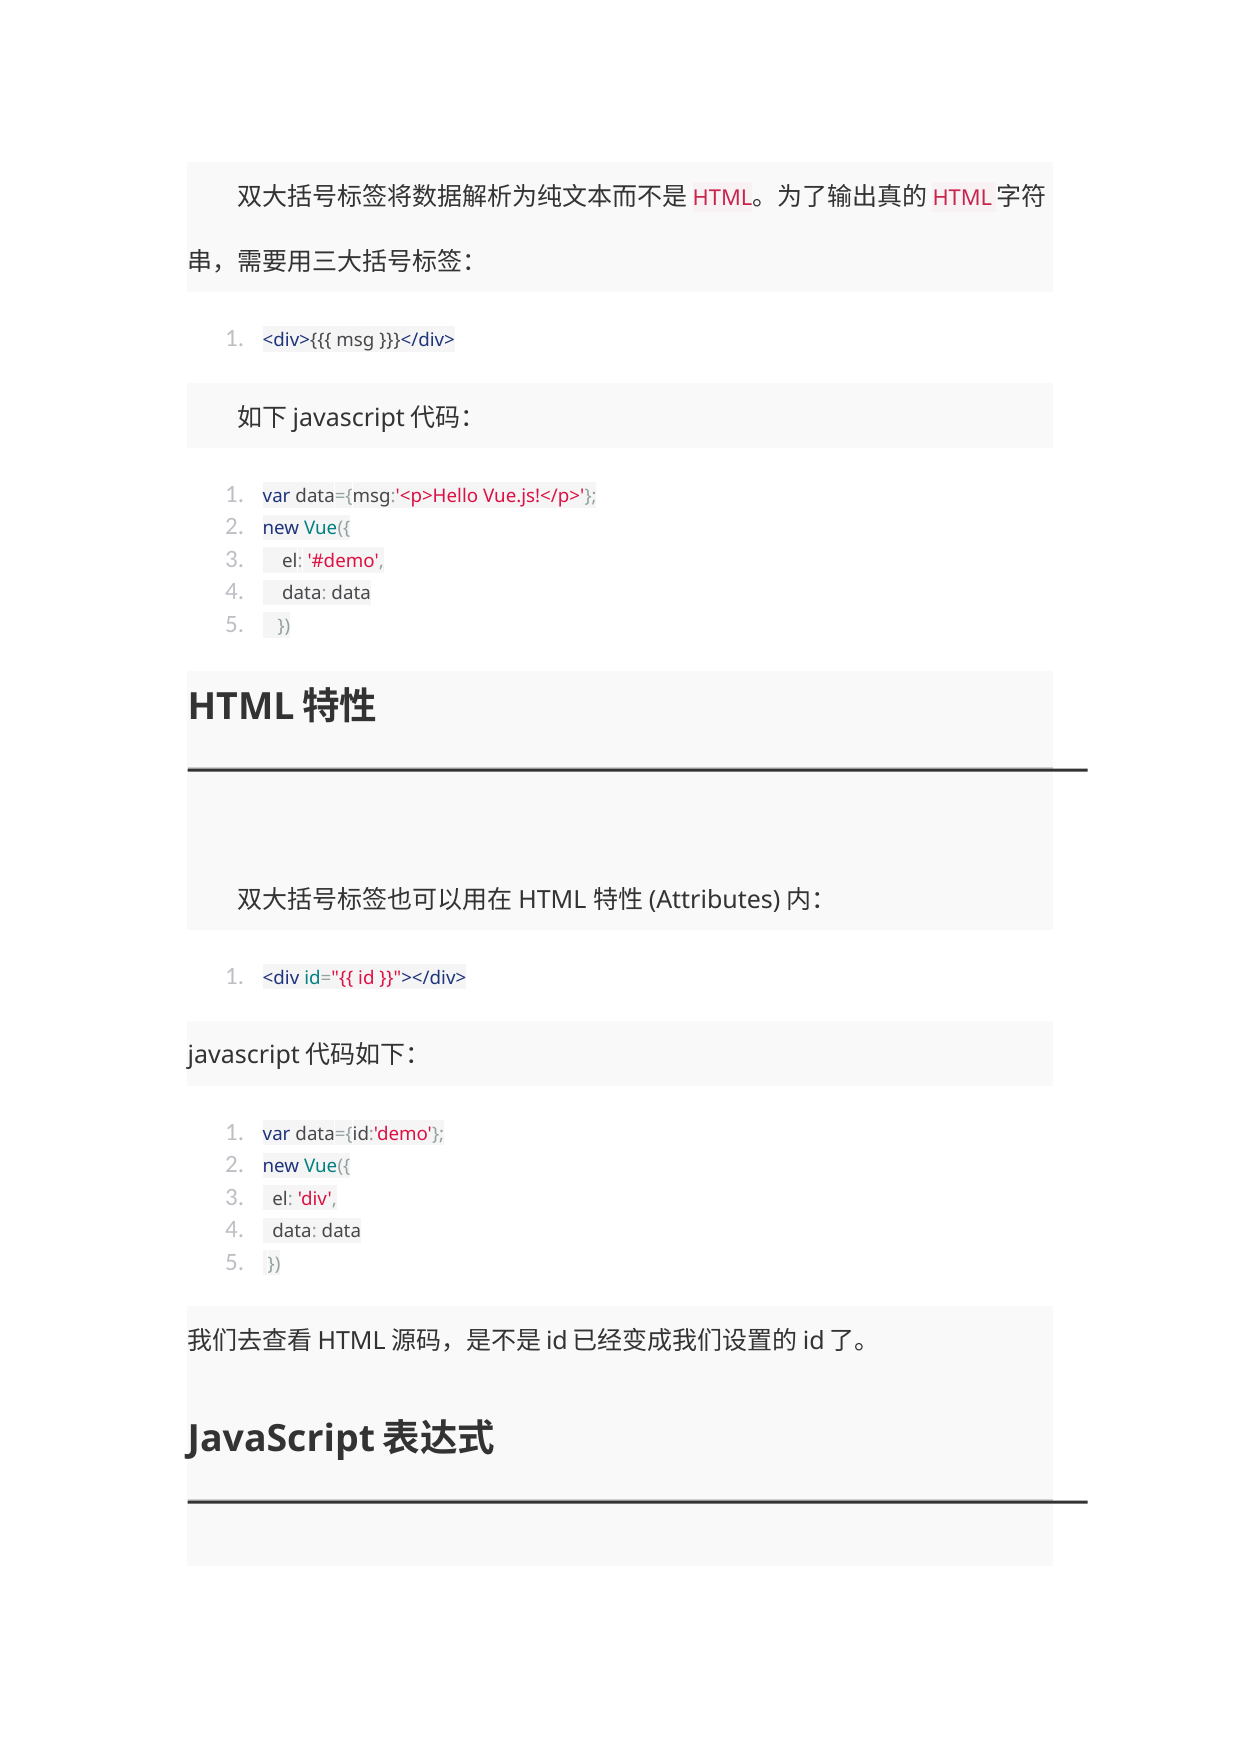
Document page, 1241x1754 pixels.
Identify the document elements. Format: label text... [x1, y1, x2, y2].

list el: 'div', [225, 1180, 1053, 1212]
text javascript代码如下： [187, 1021, 1053, 1086]
text 如下javascript代码： [187, 383, 1053, 448]
subtitle HTML特性 [187, 671, 1053, 736]
list el: '#demo', [225, 542, 1053, 574]
list }) [225, 607, 1053, 639]
list <div>{{{ msg }}}</div> [225, 321, 1053, 354]
list data: data [225, 1212, 1053, 1245]
list <div id="{{ id }}"></div> [225, 959, 1053, 991]
subtitle JavaScript表达式 [187, 1403, 1053, 1468]
list var data={id:'demo'}; [225, 1115, 1053, 1147]
text 双大括号标签将数据解析为纯文本而不是HTML。为了输出真的HTML字符串，需要用三大括号标签： [187, 162, 1053, 292]
list new Vue({ [225, 1147, 1053, 1180]
list var data={msg:'<p>Hello Vue.js!</p>'}; [225, 477, 1053, 509]
text 我们去查看HTML源码，是不是id已经变成我们设置的id了。 [187, 1306, 1053, 1371]
list }) [225, 1245, 1053, 1277]
list data: data [225, 574, 1053, 607]
list new Vue({ [225, 509, 1053, 542]
text 双大括号标签也可以用在 HTML 特性 (Attributes) 内： [187, 865, 1053, 930]
